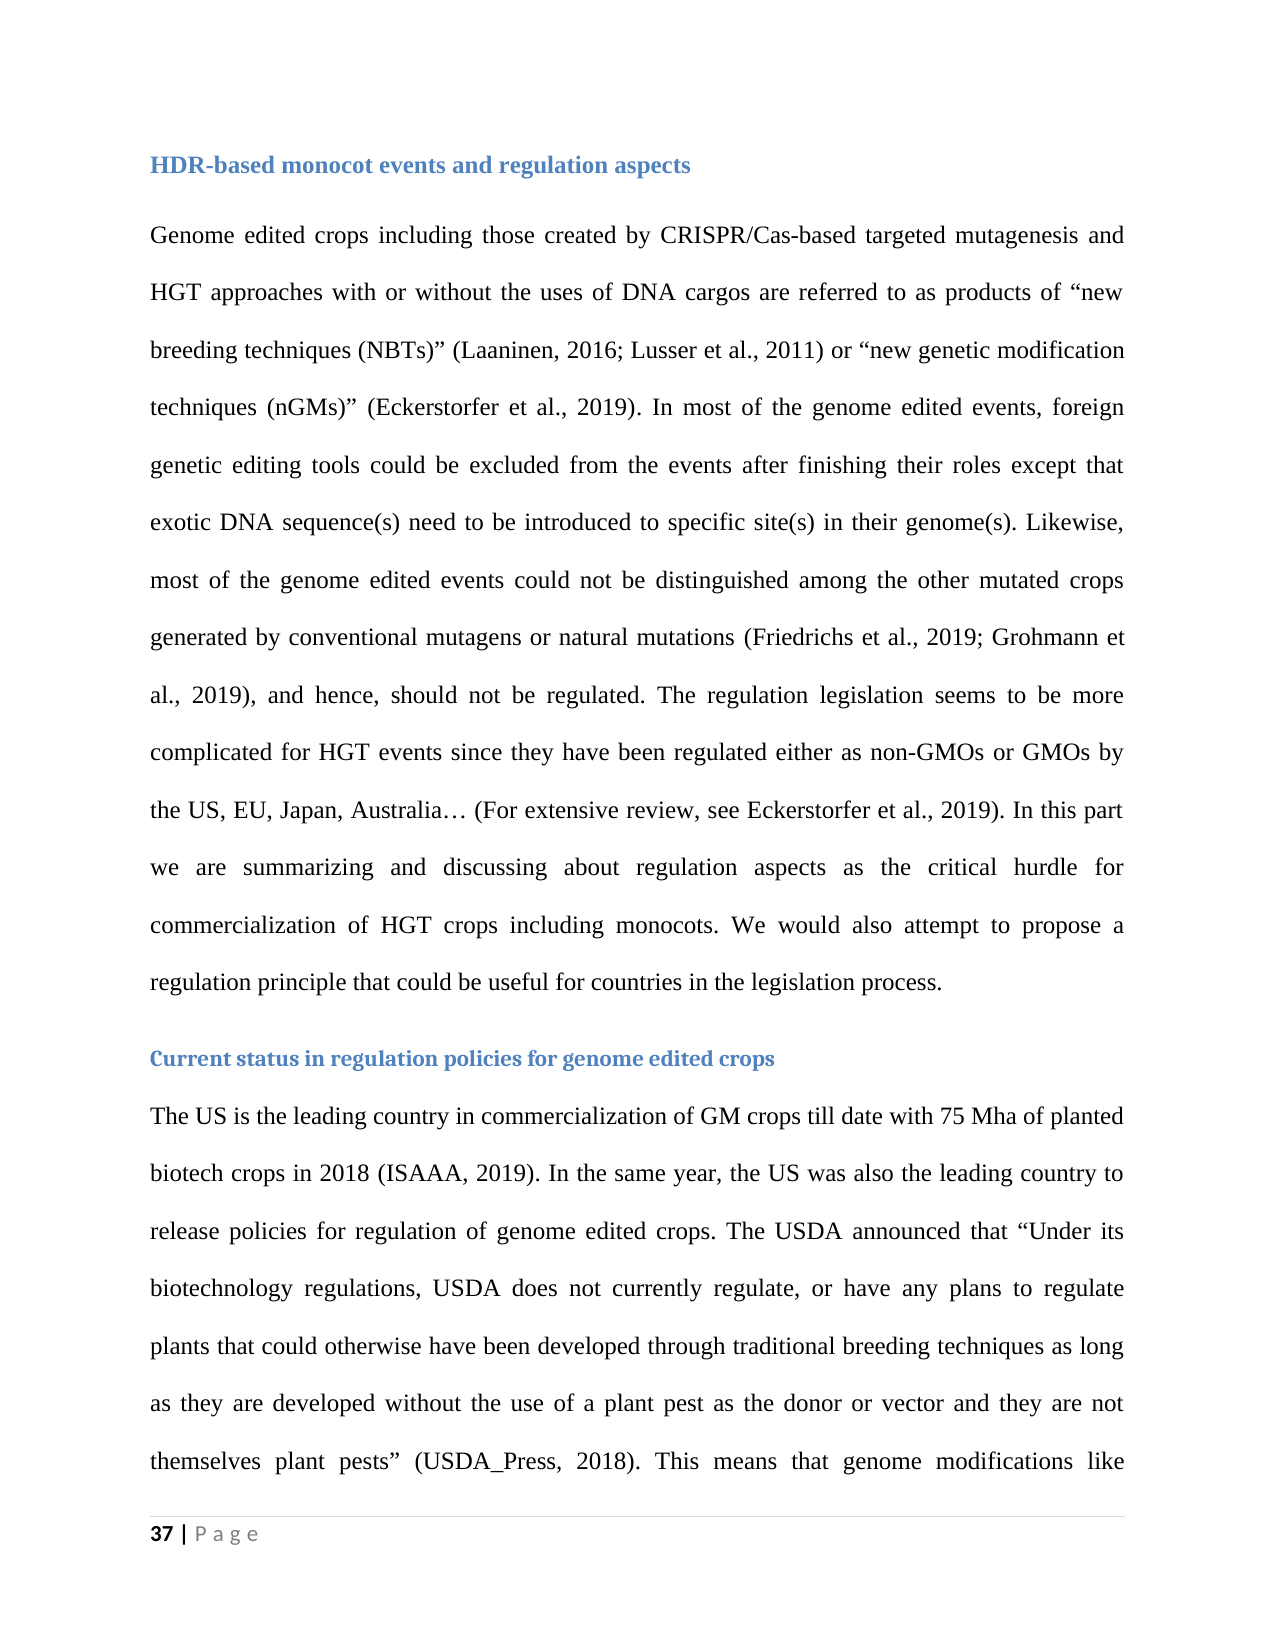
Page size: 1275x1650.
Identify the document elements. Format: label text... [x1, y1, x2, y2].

text Genome edited crops including those created by CRISPR/Cas-based targeted mutagenesis and HGT approaches with or without the uses of DNA cargos are referred to as products of “new breeding techniques (NBTs)” (Laaninen, 2016; Lusser et al., 2011) or “new genetic modification techniques (nGMs)” (Eckerstorfer et al., 2019). In most of the genome edited events, foreign genetic editing tools could be excluded from the events after finishing their roles except that exotic DNA sequence(s) need to be introduced to specific site(s) in their genome(s). Likewise, most of the genome edited events could not be distinguished among the other mutated crops generated by conventional mutagens or natural mutations (Friedrichs et al., 2019; Grohmann et al., 2019), and hence, should not be regulated. The regulation legislation seems to be more complicated for HGT events since they have been regulated either as non-GMOs or GMOs by the US, EU, Japan, Australia… (For extensive review, see Eckerstorfer et al., 2019). In this part we are summarizing and discussing about regulation aspects as the critical hurdle for commercialization of HGT crops including monocots. We would also attempt to propose a regulation principle that could be useful for countries in the legislation process. [150, 220, 1125, 996]
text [150, 1101, 1125, 1475]
subtitle Current status in regulation policies for genome edited crops [150, 1046, 1125, 1072]
subtitle HDR-based monocot events and regulation aspects [150, 150, 1125, 179]
